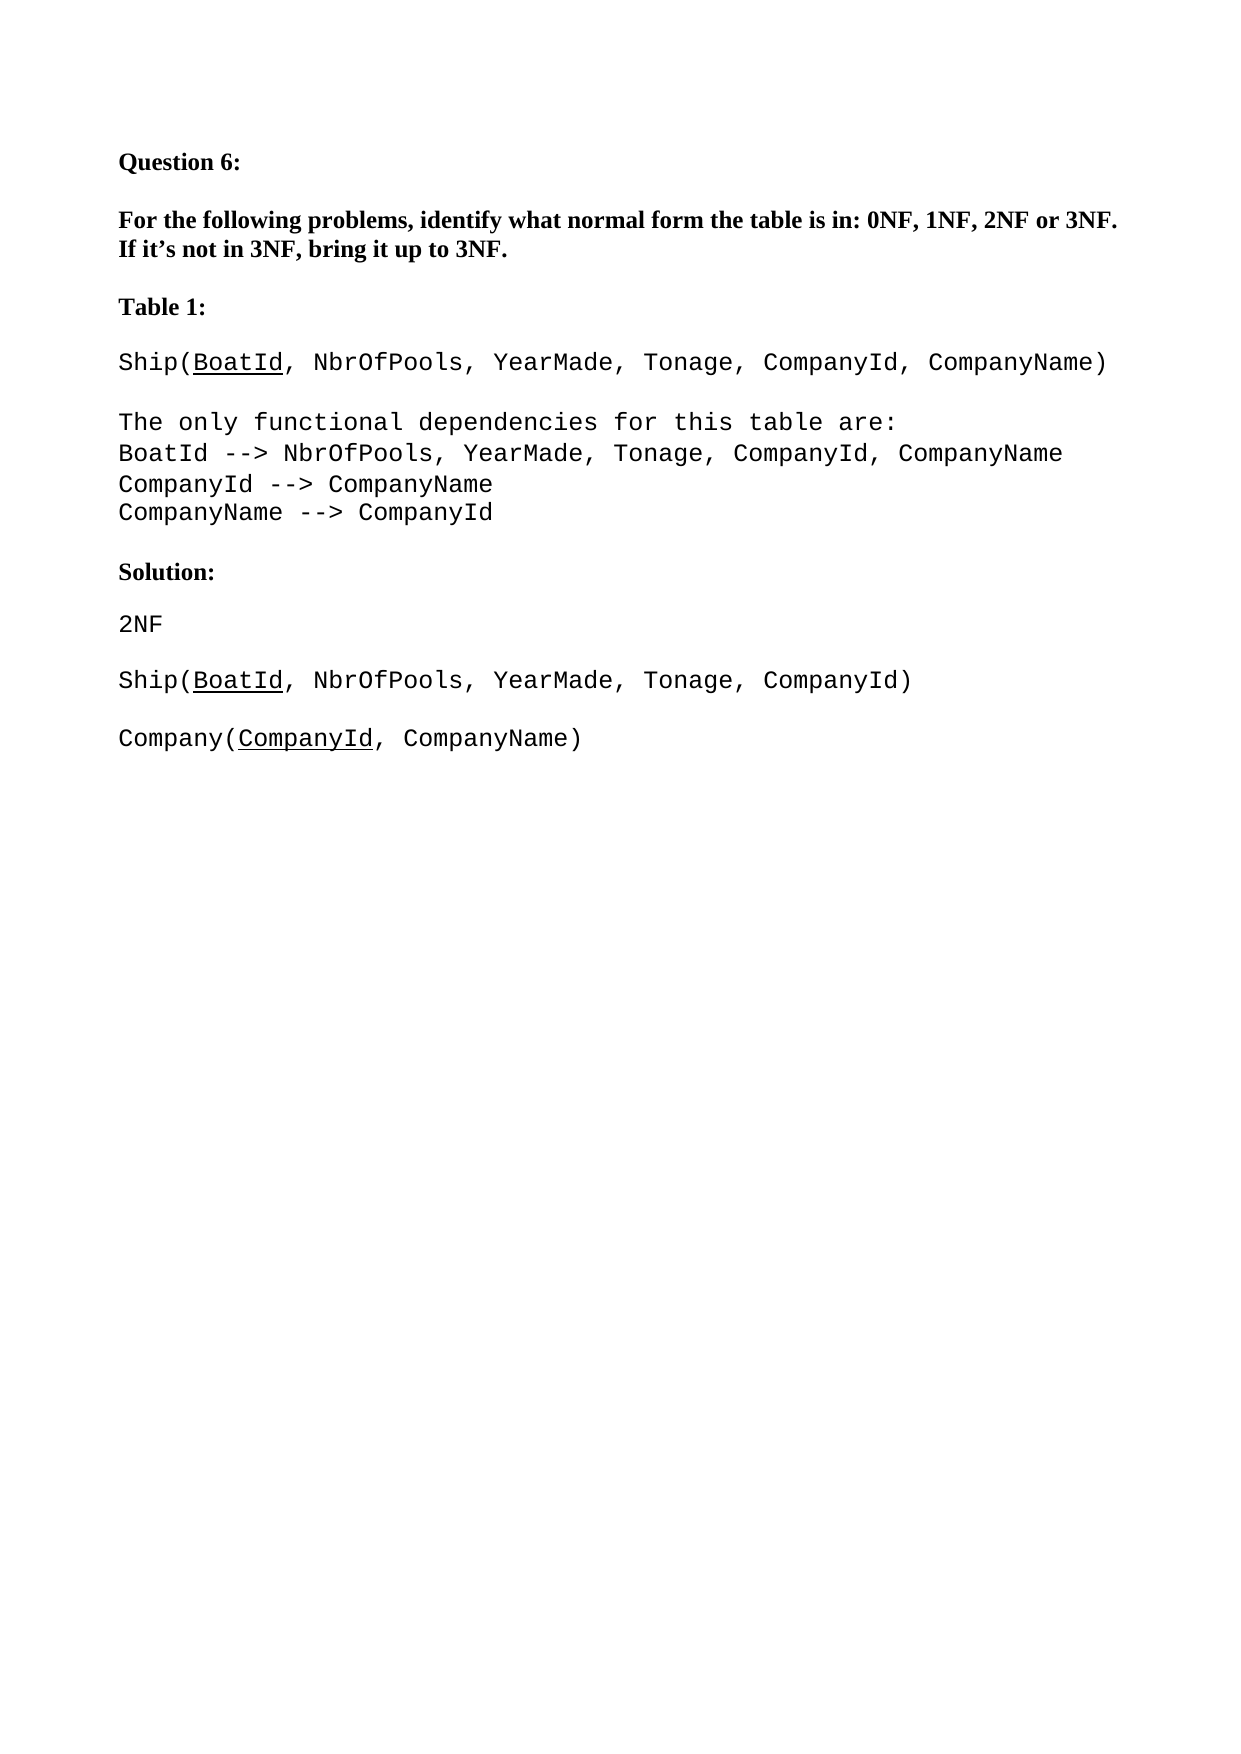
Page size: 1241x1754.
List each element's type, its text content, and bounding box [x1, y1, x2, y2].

text Ship(BoatId, NbrOfPools, YearMade, Tonage, CompanyId, CompanyName) [118, 350, 1122, 378]
text Table 1: [118, 292, 1122, 321]
text Question 6: [118, 147, 1122, 176]
text Company(CompanyId, CompanyName) [118, 725, 1122, 754]
text Ship(BoatId, NbrOfPools, YearMade, Tonage, CompanyId) [118, 668, 1122, 696]
text Solution: [118, 557, 1122, 586]
text 2NF [118, 611, 1122, 639]
text For the following problems, identify what normal form the table is in: 0NF, 1NF, 2NF or 3NF. If it’s not in 3NF, bring it up to 3NF. [118, 205, 1122, 263]
text The only functional dependencies for this table are: BoatId --> NbrOfPools, YearMade, Tonage, CompanyId, CompanyName CompanyId --> CompanyName CompanyName --> CompanyId [118, 407, 1122, 528]
